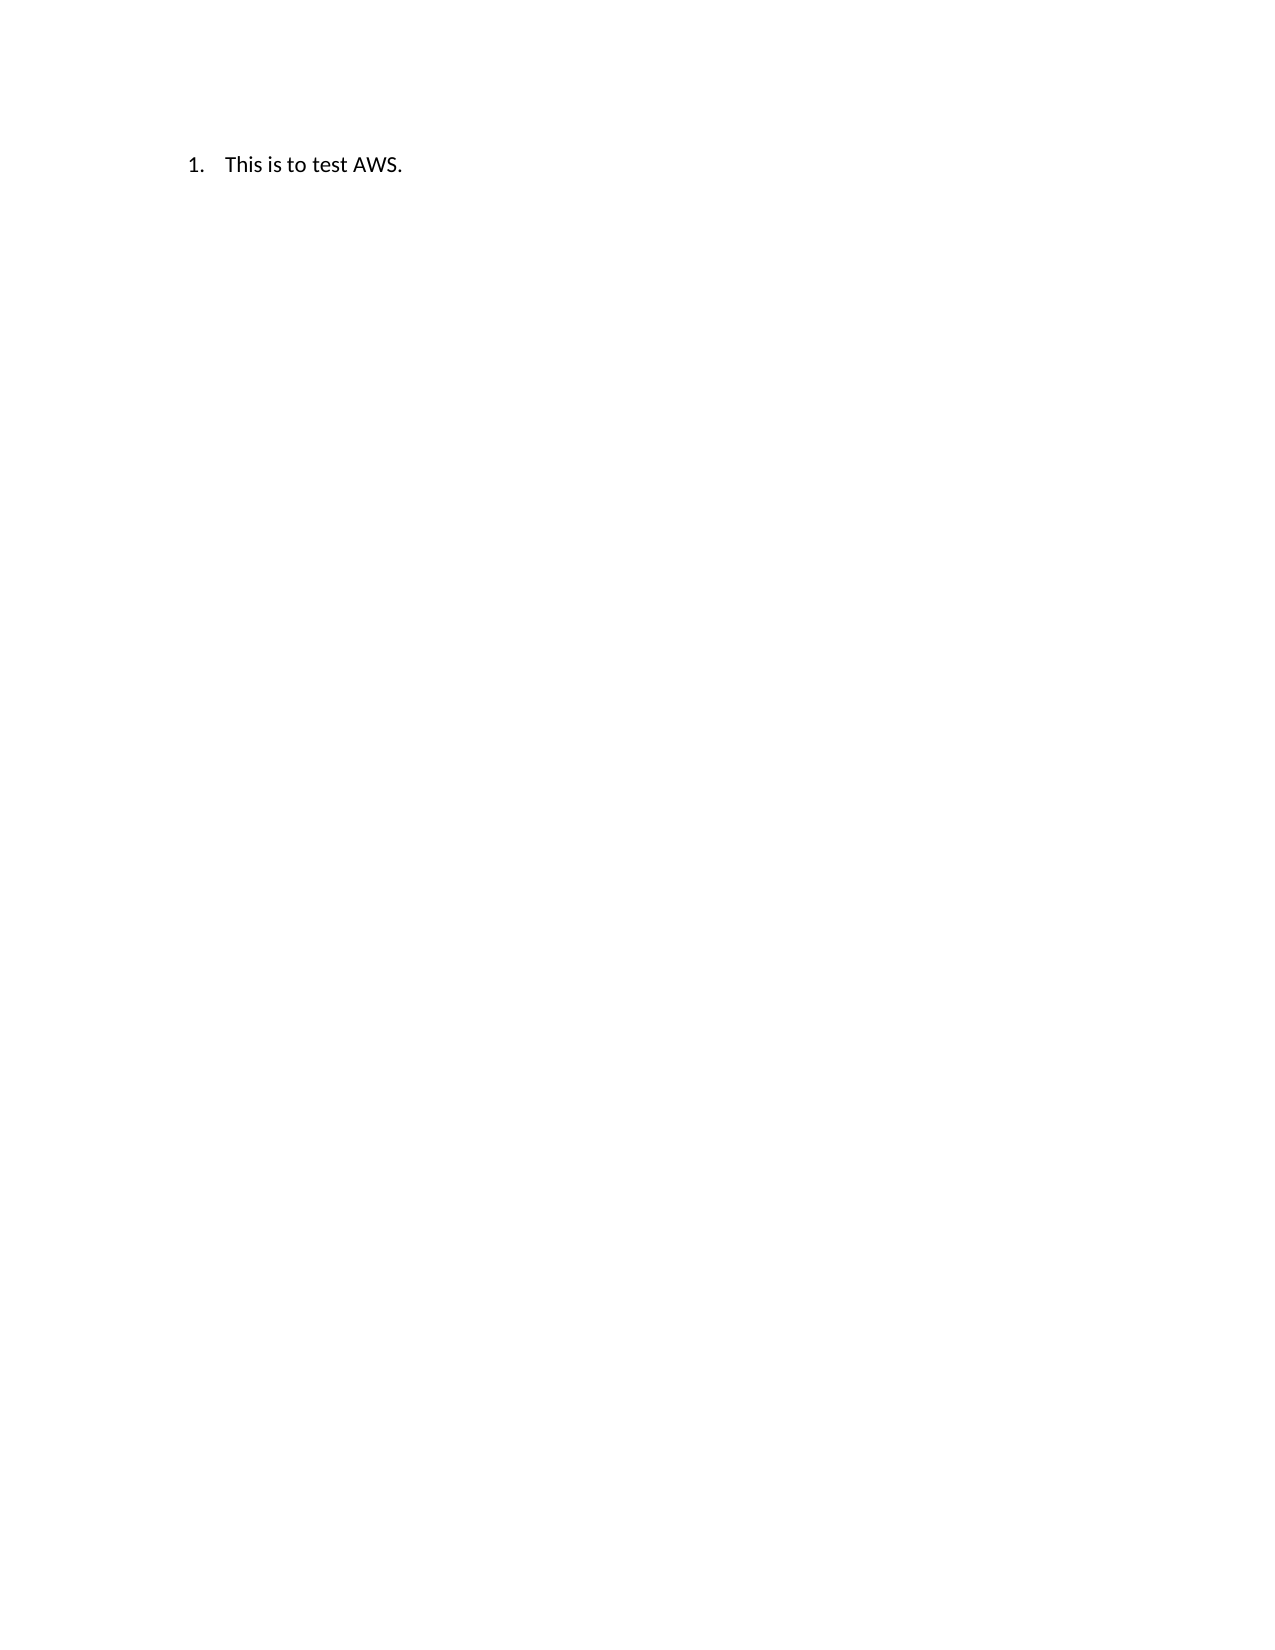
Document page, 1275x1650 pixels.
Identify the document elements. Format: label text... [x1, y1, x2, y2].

list This is to test AWS. [187, 150, 1125, 178]
